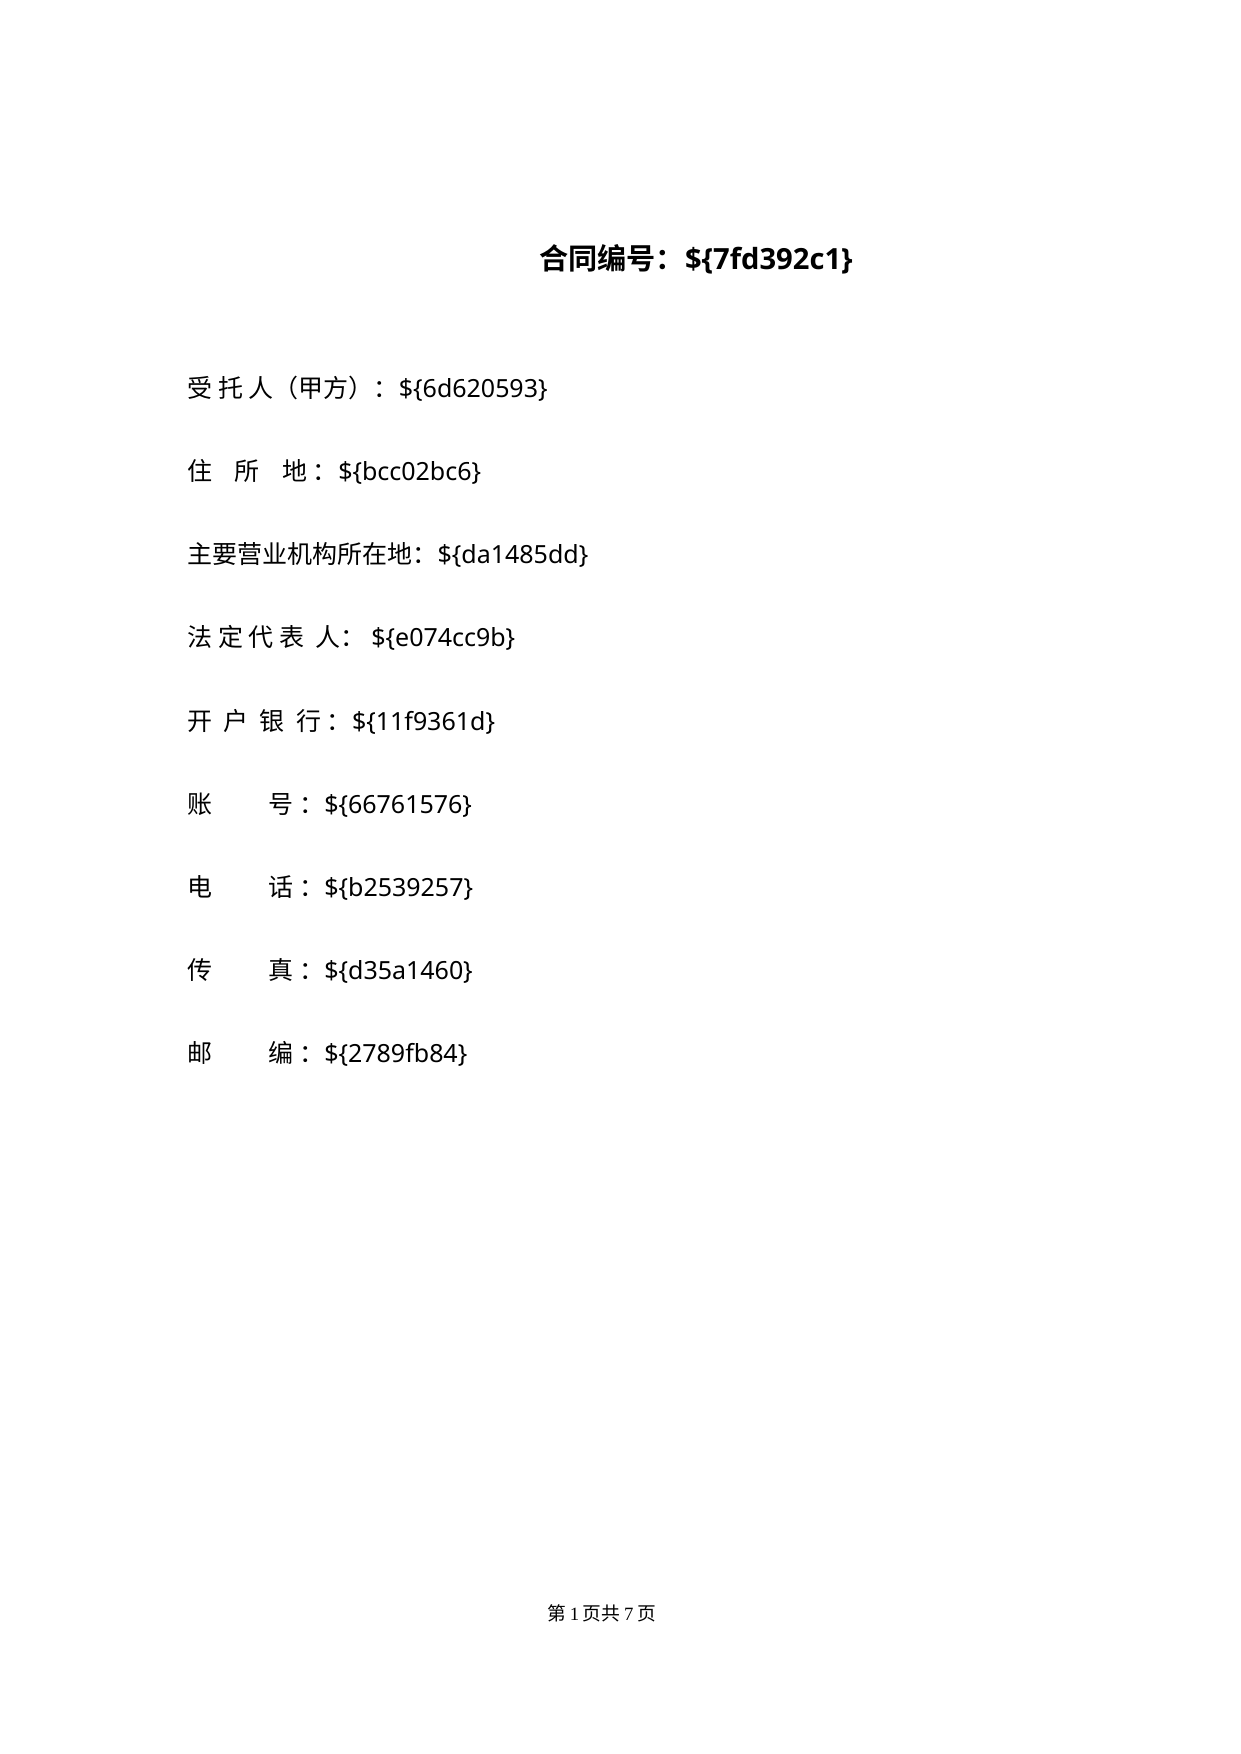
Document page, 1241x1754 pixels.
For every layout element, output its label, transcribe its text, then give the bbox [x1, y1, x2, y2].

text 受 托 人（甲方）：${6d620593} [187, 354, 1053, 419]
text 账 号 ：${66761576} [187, 770, 1053, 835]
text 传 真 ：${d35a1460} [187, 936, 1053, 1001]
text 法 定 代 表 人： ${e074cc9b} [187, 603, 1053, 668]
text 邮 编 ：${2789fb84} [187, 1019, 1053, 1084]
text 电 话 ：${b2539257} [187, 853, 1053, 918]
text 合同编号：${7fd392c1} [187, 224, 1053, 289]
text 住 所 地 ：${bcc02bc6} [187, 437, 1053, 502]
text 主要营业机构所在地：${da1485dd} [187, 520, 1053, 585]
text 开 户 银 行 ：${11f9361d} [187, 687, 1053, 752]
